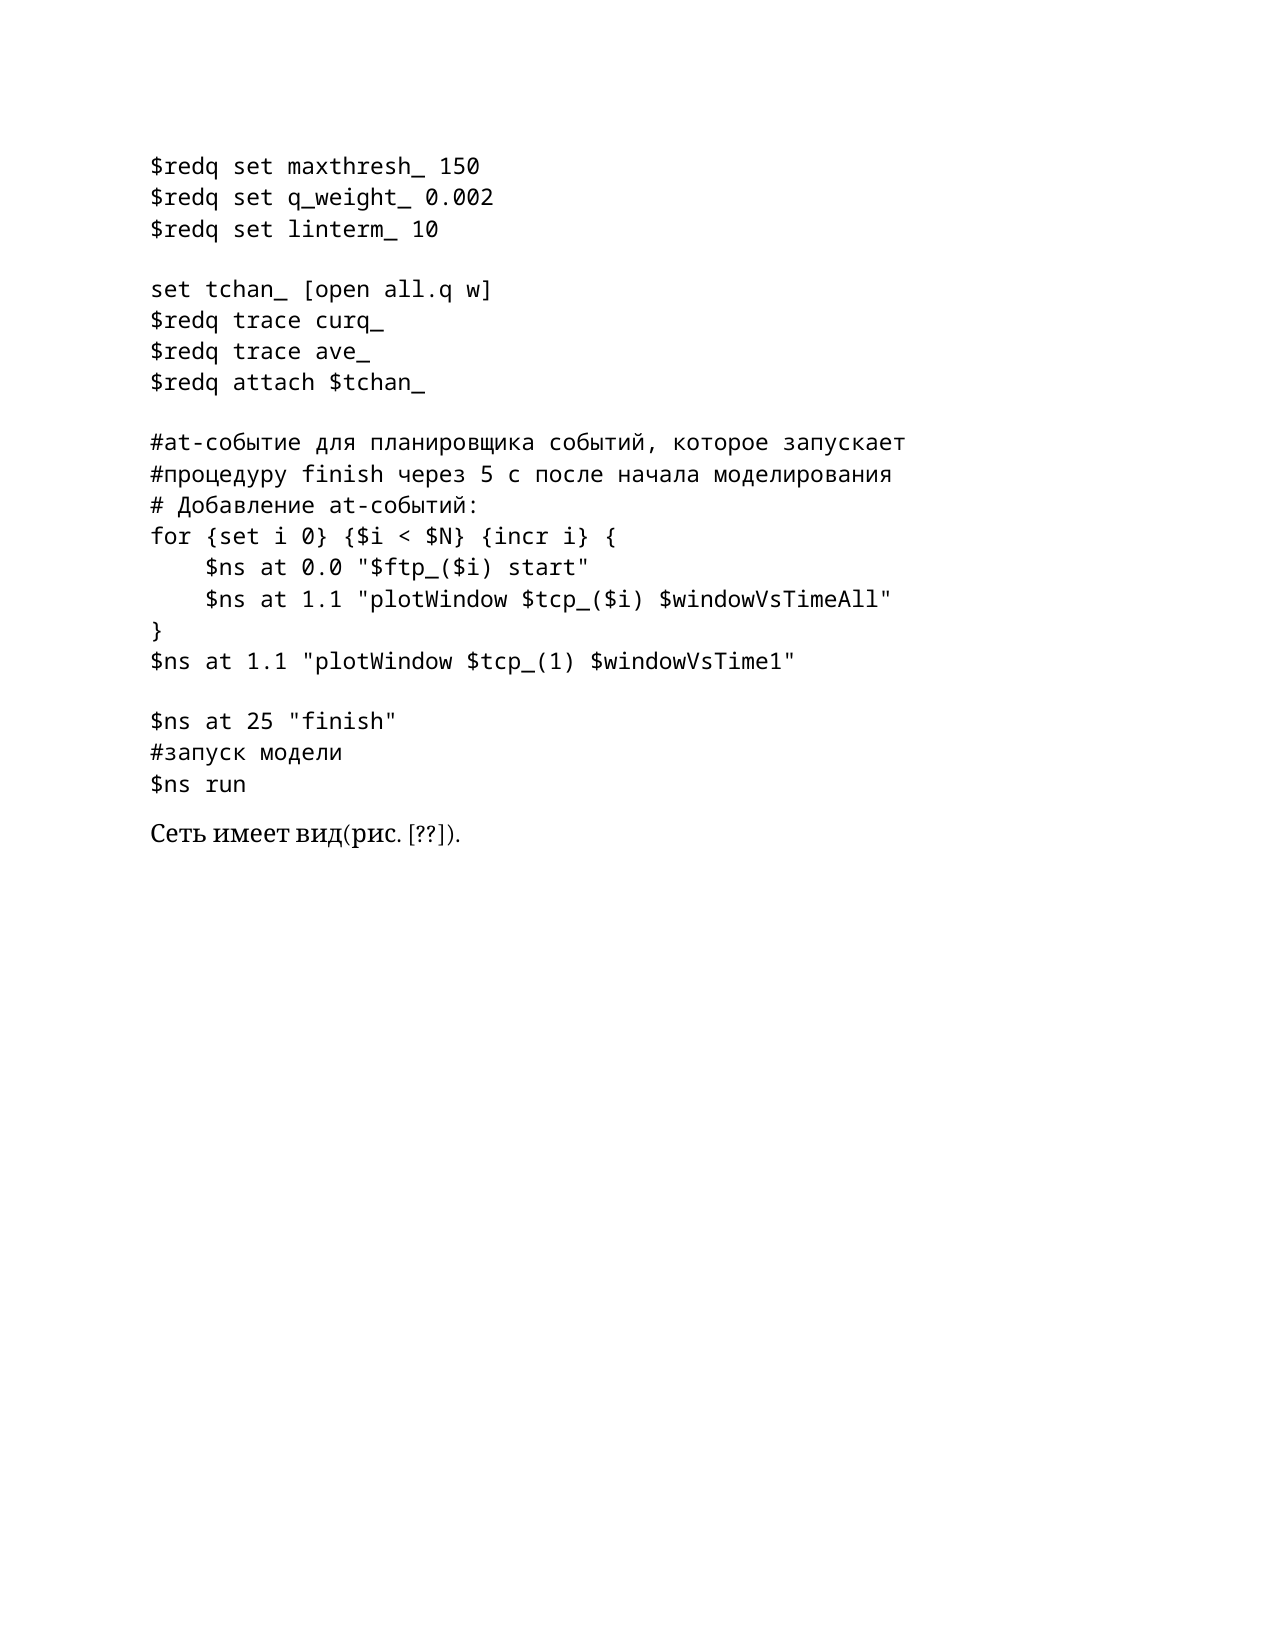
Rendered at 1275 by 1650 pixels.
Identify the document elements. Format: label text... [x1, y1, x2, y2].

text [150, 150, 1125, 799]
text Сеть имеет вид(рис. [??]). [150, 819, 1125, 848]
